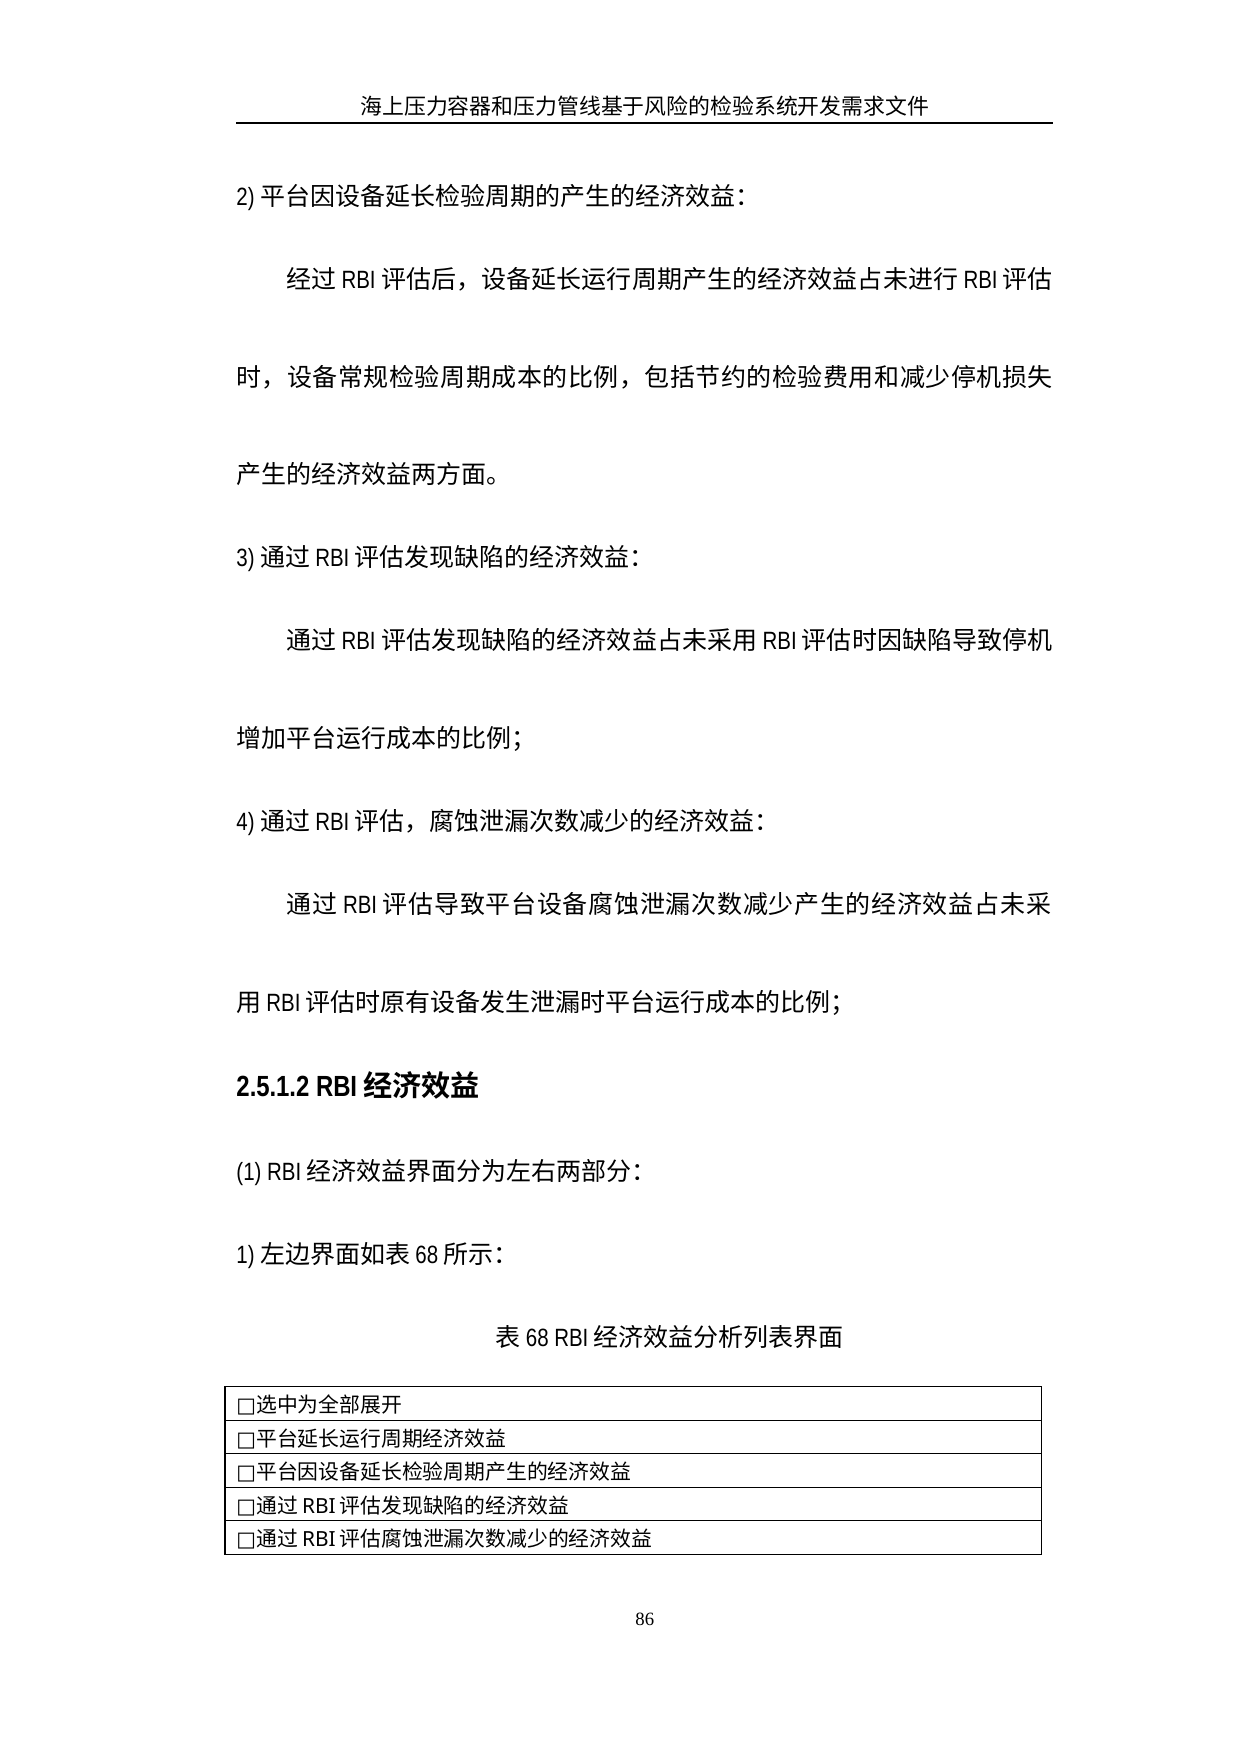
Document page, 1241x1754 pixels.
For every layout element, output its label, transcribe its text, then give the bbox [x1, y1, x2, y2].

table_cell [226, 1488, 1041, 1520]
subtitle 2.5.1.2 RBI经济效益 [236, 1051, 1053, 1116]
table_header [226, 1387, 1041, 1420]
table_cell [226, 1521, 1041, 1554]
text 1) 左边界面如表68所示： [236, 1220, 1053, 1285]
text 4) 通过RBI评估，腐蚀泄漏次数减少的经济效益： [236, 787, 1053, 852]
text 3) 通过RBI评估发现缺陷的经济效益： [236, 523, 1053, 588]
text 经过RBI评估后，设备延长运行周期产生的经济效益占未进行RBI评估时，设备常规检验周期成本的比例，包括节约的检验费用和减少停机损失产生的经济效益两方面。 [236, 245, 1053, 505]
text 通过RBI评估导致平台设备腐蚀泄漏次数减少产生的经济效益占未采用RBI评估时原有设备发生泄漏时平台运行成本的比例； [236, 870, 1053, 1033]
text 2) 平台因设备延长检验周期的产生的经济效益： [236, 162, 1053, 227]
text 表68 RBI经济效益分析列表界面 [236, 1303, 1053, 1368]
text (1) RBI经济效益界面分为左右两部分： [236, 1137, 1053, 1202]
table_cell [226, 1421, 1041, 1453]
text 通过RBI评估发现缺陷的经济效益占未采用RBI评估时因缺陷导致停机增加平台运行成本的比例； [236, 606, 1053, 769]
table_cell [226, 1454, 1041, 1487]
